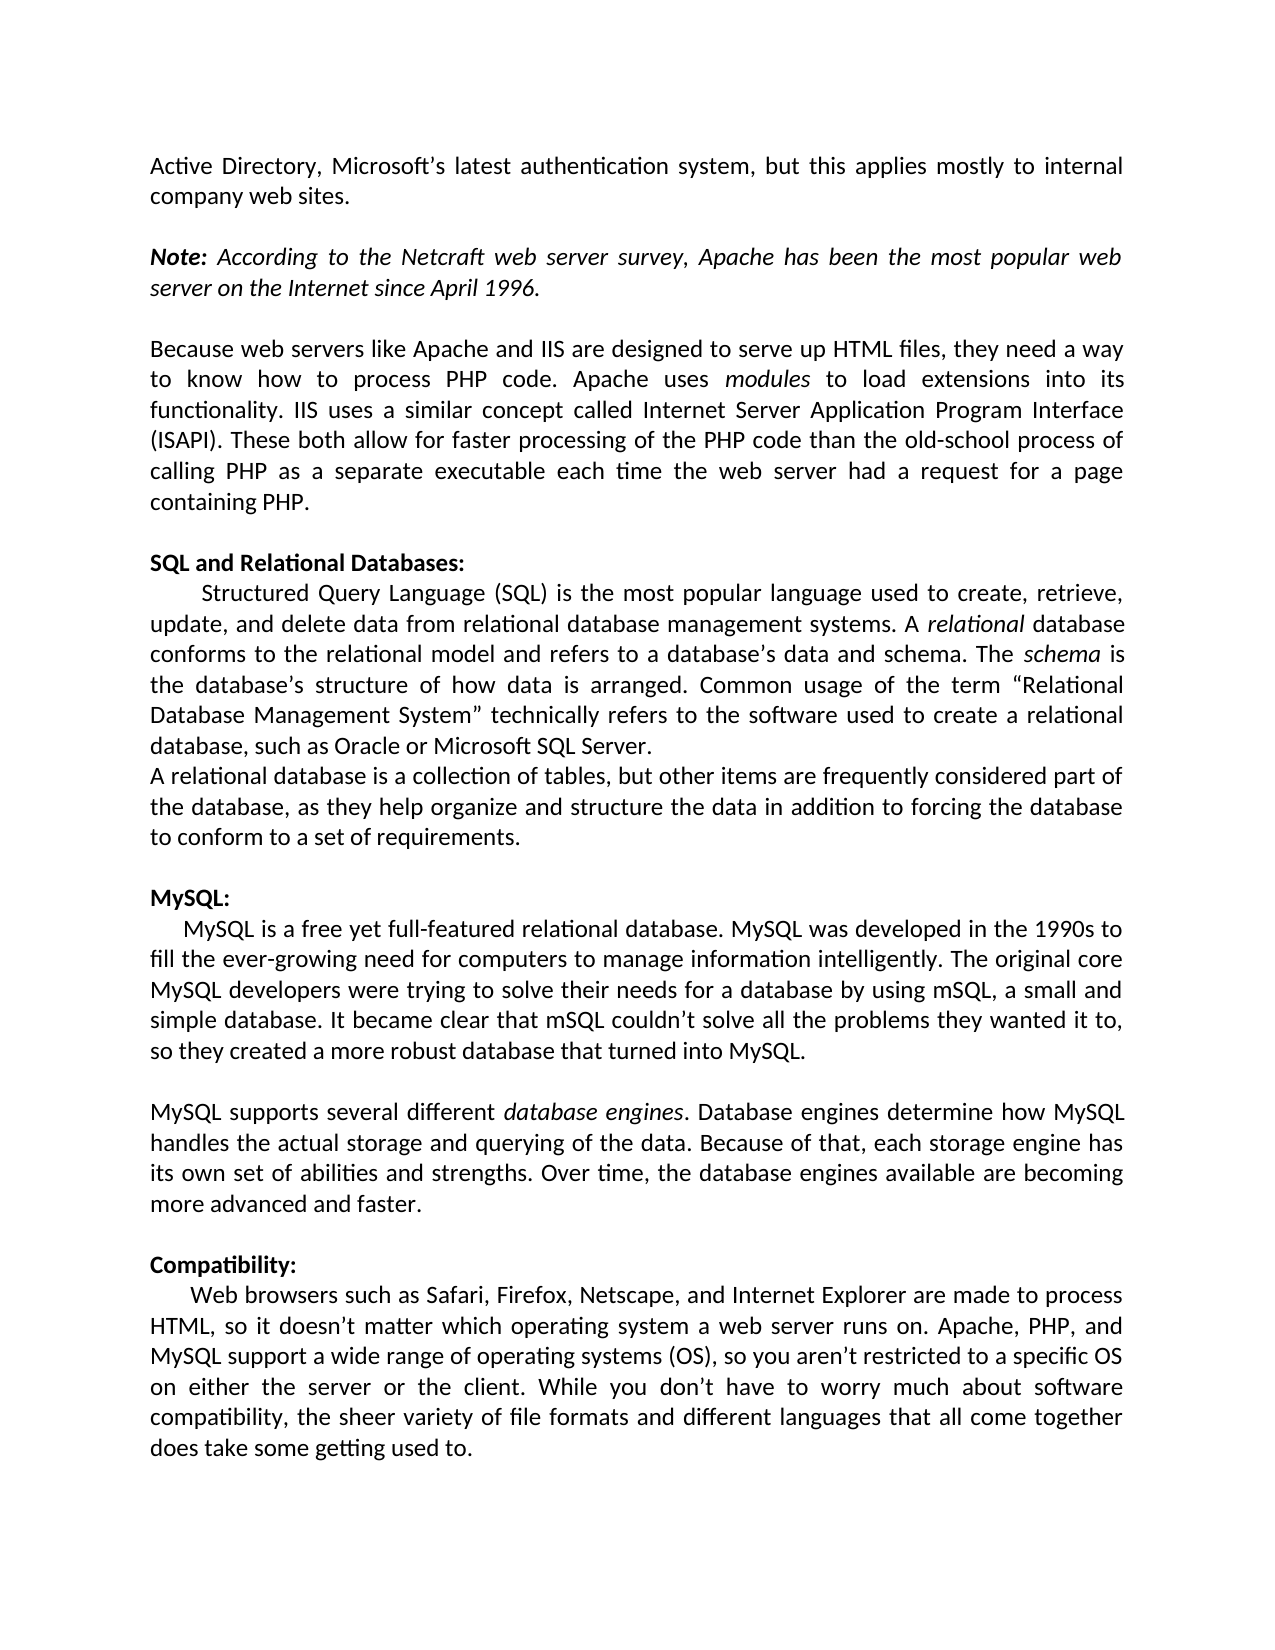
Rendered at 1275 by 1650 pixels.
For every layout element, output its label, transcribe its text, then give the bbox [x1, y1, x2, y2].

text Because web servers like Apache and IIS are designed to serve up HTML files, they need a way to know how to process PHP code. Apache uses modules to load extensions into its functionality. IIS uses a similar concept called Internet Server Application Program Interface (ISAPI). These both allow for faster processing of the PHP code than the old-school process of calling PHP as a separate executable each time the web server had a request for a page containing PHP. [150, 333, 1125, 516]
text MySQL is a free yet full-featured relational database. MySQL was developed in the 1990s to fill the ever-growing need for computers to manage information intelligently. The original core MySQL developers were trying to solve their needs for a database by using mSQL, a small and simple database. It became clear that mSQL couldn’t solve all the problems they wanted it to, so they created a more robust database that turned into MySQL. [150, 913, 1125, 1066]
text Web browsers such as Safari, Firefox, Netscape, and Internet Explorer are made to process HTML, so it doesn’t matter which operating system a web server runs on. Apache, PHP, and MySQL support a wide range of operating systems (OS), so you aren’t restricted to a specific OS on either the server or the client. While you don’t have to worry much about software compatibility, the sheer variety of file formats and different languages that all come together does take some getting used to. [150, 1279, 1125, 1462]
text A relational database is a collection of tables, but other items are frequently considered part of the database, as they help organize and structure the data in addition to forcing the database to conform to a set of requirements. [150, 760, 1125, 852]
text SQL and Relational Databases: [150, 547, 1125, 577]
text Structured Query Language (SQL) is the most popular language used to create, retrieve, update, and delete data from relational database management systems. A relational database conforms to the relational model and refers to a database’s data and schema. The schema is the database’s structure of how data is arranged. Common usage of the term “Relational Database Management System” technically refers to the software used to create a relational database, such as Oracle or Microsoft SQL Server. [150, 577, 1125, 760]
text Note: According to the Netcraft web server survey, Apache has been the most popular web server on the Internet since April 1996. [150, 242, 1125, 303]
text Compatibility: [150, 1249, 1125, 1279]
text MySQL supports several different database engines. Database engines determine how MySQL handles the actual storage and querying of the data. Because of that, each storage engine has its own set of abilities and strengths. Over time, the database engines available are becoming more advanced and faster. [150, 1096, 1125, 1218]
text MySQL: [150, 882, 1125, 913]
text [150, 150, 1125, 211]
